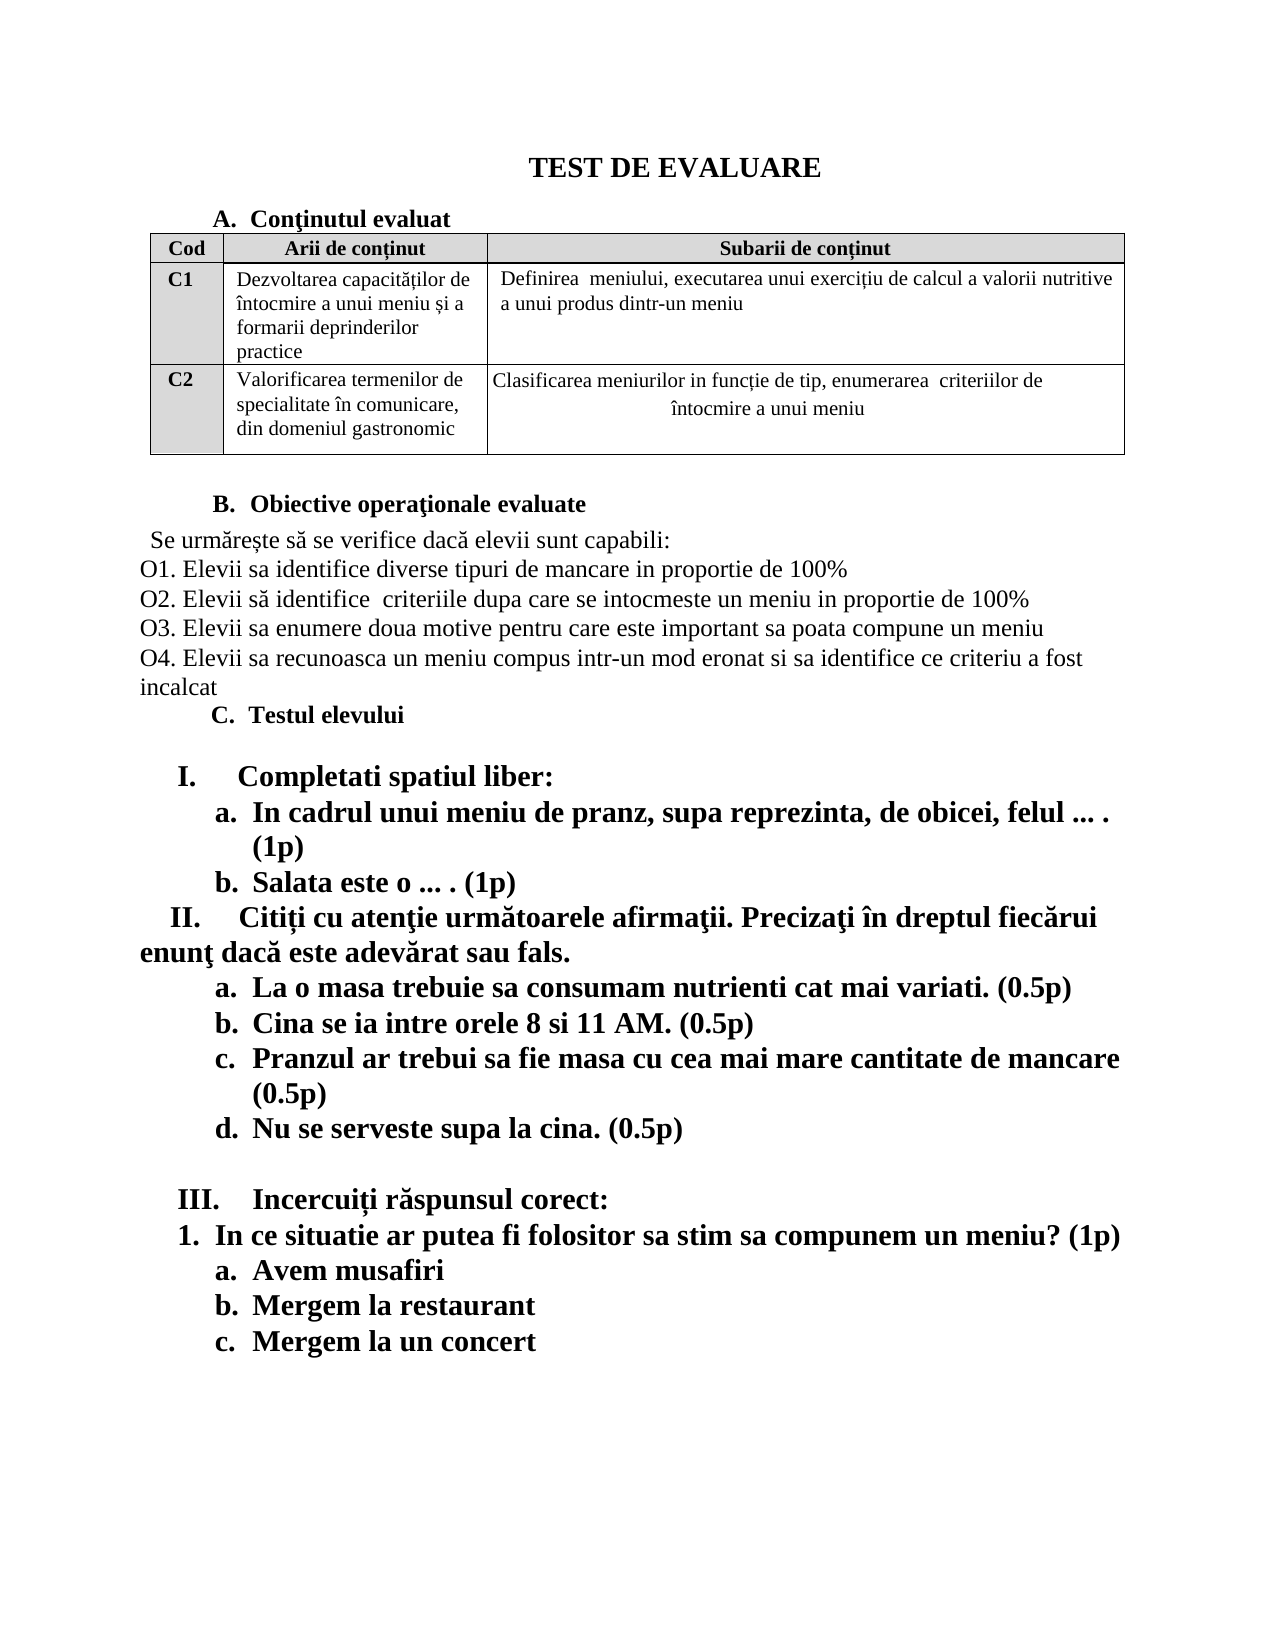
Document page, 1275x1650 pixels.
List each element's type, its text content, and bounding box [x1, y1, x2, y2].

list Mergem la un concert [214, 1323, 1137, 1358]
table_header Cod [151, 234, 223, 262]
text TEST DE EVALUARE [528, 150, 1131, 183]
text II. Citiți cu atenţie următoarele afirmaţii. Precizaţi în dreptul fiecărui enunţ dacă este adevărat sau fals. [139, 899, 1137, 969]
list Salata este o ... . (1p) [214, 864, 1137, 899]
list Mergem la restaurant [214, 1288, 1137, 1322]
list Completati spatiul liber: [177, 758, 1137, 793]
table_header Subarii de conținut [488, 234, 1124, 262]
list Avem musafiri [214, 1252, 1137, 1287]
subtitle Conţinutul evaluat [212, 204, 1137, 233]
list In cadrul unui meniu de pranz, supa reprezinta, de obicei, felul ... . (1p) [214, 794, 1137, 863]
list Cina se ia intre orele 8 si 11 AM. (0.5p) [214, 1005, 1137, 1040]
list La o masa trebuie sa consumam nutrienti cat mai variati. (0.5p) [214, 969, 1137, 1004]
list Incercuiți răspunsul corect: [177, 1181, 1137, 1216]
list Nu se serveste supa la cina. (0.5p) [214, 1111, 1137, 1145]
table_cell C2 [151, 365, 223, 453]
list Obiective operaţionale evaluate [212, 489, 1137, 518]
table_cell C1 [151, 263, 223, 364]
text O4. Elevii sa recunoasca un meniu compus intr-un mod eronat si sa identifice ce criteriu a fost incalcat [139, 643, 1137, 700]
table_cell Dezvoltarea capacităților de întocmire a unui meniu și a formarii deprinderilor practice [224, 264, 487, 364]
text Se urmărește să se verifice dacă elevii sunt capabili: [150, 525, 1131, 554]
text O2. Elevii să identifice criteriile dupa care se intocmeste un meniu in proportie de 100% [139, 584, 1137, 613]
text O1. Elevii sa identifice diverse tipuri de mancare in proportie de 100% [139, 554, 1137, 583]
table_cell Clasificarea meniurilor in funcție de tip, enumerarea criteriilor de întocmire a unui meniu [488, 365, 1124, 453]
list Pranzul ar trebui sa fie masa cu cea mai mare cantitate de mancare (0.5p) [214, 1040, 1137, 1110]
text O3. Elevii sa enumere doua motive pentru care este important sa poata compune un meniu [139, 613, 1137, 642]
table_cell Definirea meniului, executarea unui exercițiu de calcul a valorii nutritive a unui produs dintr-un meniu [488, 264, 1124, 364]
table_header Arii de conținut [224, 234, 487, 262]
table_cell Valorificarea termenilor de specialitate în comunicare, din domeniul gastronomic [224, 365, 487, 453]
subtitle Testul elevului [211, 700, 1137, 729]
list In ce situatie ar putea fi folositor sa stim sa compunem un meniu? (1p) [177, 1217, 1137, 1251]
